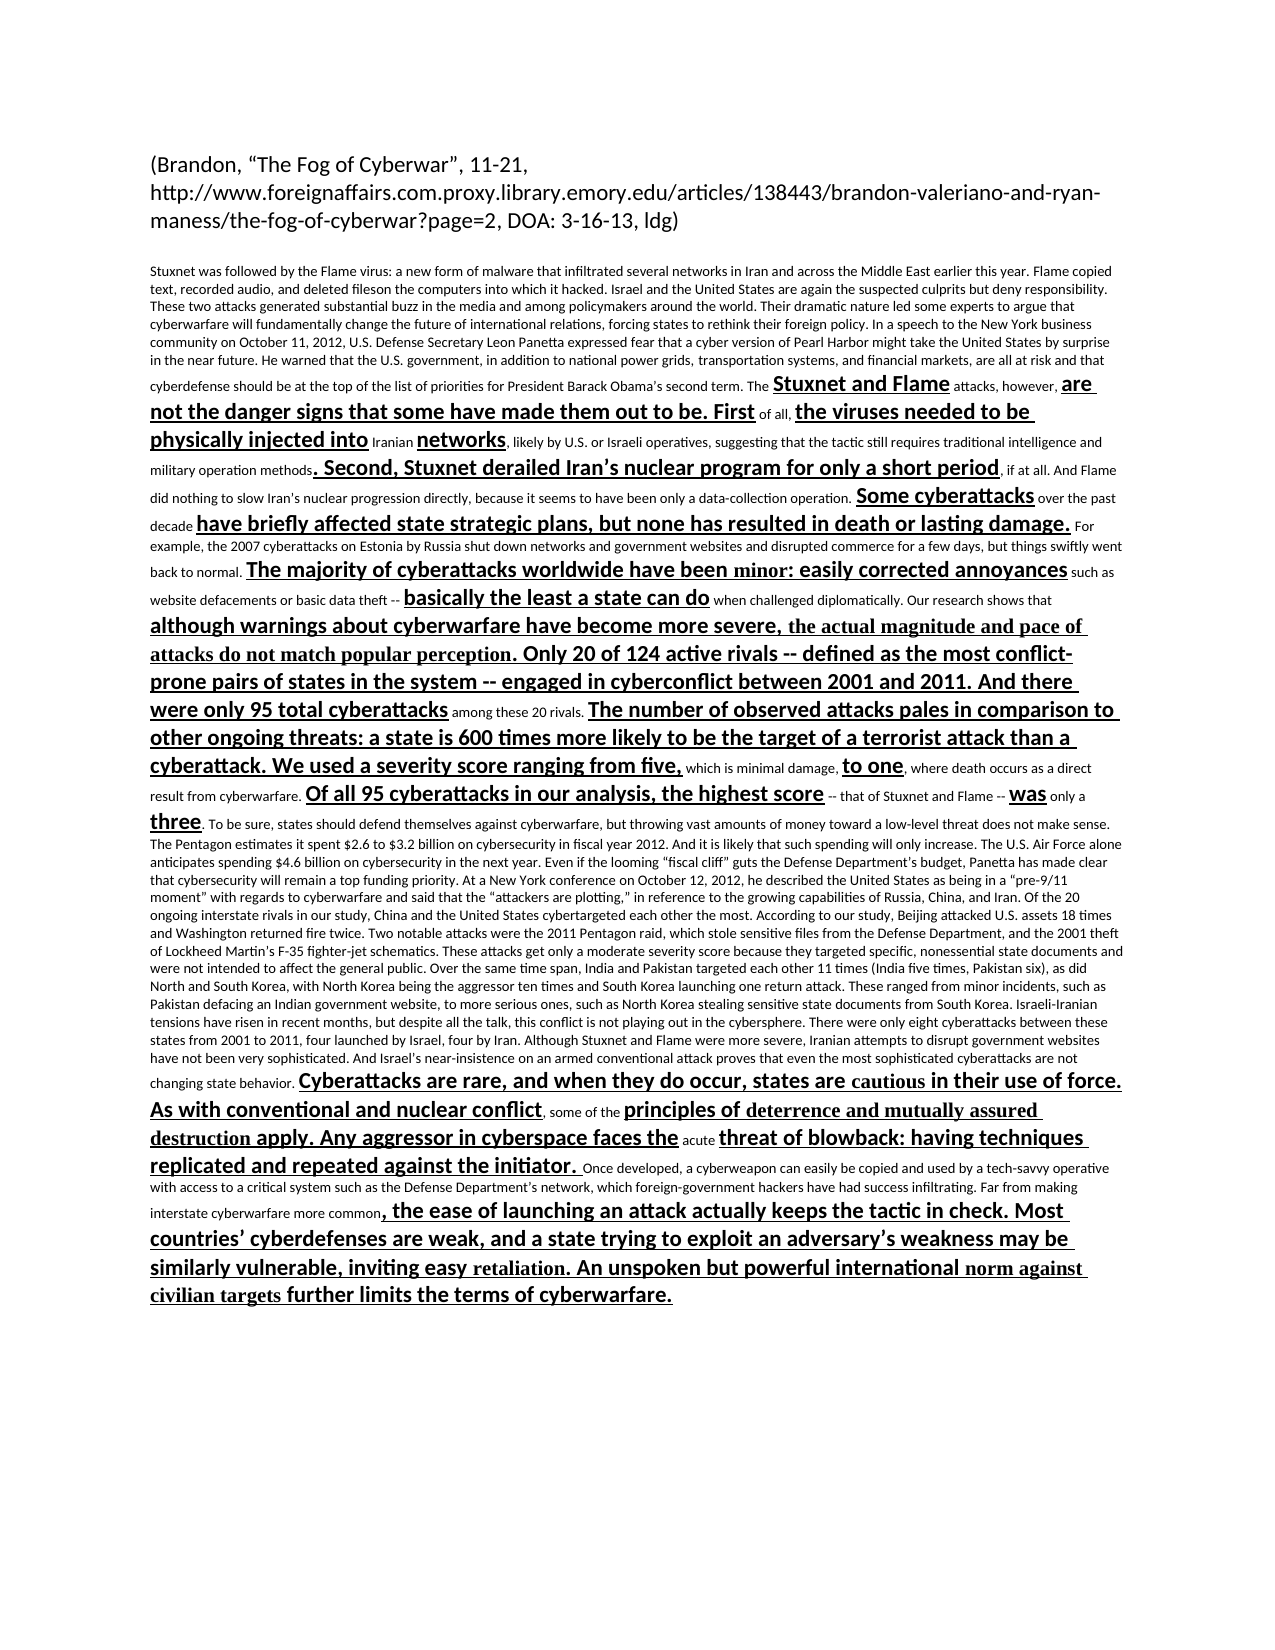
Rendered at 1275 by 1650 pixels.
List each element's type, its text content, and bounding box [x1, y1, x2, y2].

text (Brandon, “The Fog of Cyberwar”, 11-21, http://www.foreignaffairs.com.proxy.library.emory.edu/articles/138443/brandon-valeriano-and-ryan-maness/the-fog-of-cyberwar?page=2, DOA: 3-16-13, ldg) [150, 150, 1125, 234]
text Stuxnet was followed by the Flame virus: a new form of malware that infiltrated several networks in Iran and across the Middle East earlier this year. Flame copied text, recorded audio, and deleted fileson the computers into which it hacked. Israel and the United States are again the suspected culprits but deny responsibility. These two attacks generated substantial buzz in the media and among policymakers around the world. Their dramatic nature led some experts to argue that cyberwarfare will fundamentally change the future of international relations, forcing states to rethink their foreign policy. In a speech to the New York business community on October 11, 2012, U.S. Defense Secretary Leon Panetta expressed fear that a cyber version of Pearl Harbor might take the United States by surprise in the near future. He warned that the U.S. government, in addition to national power grids, transportation systems, and financial markets, are all at risk and that cyberdefense should be at the top of the list of priorities for President Barack Obama’s second term. The Stuxnet and Flame attacks, however, are not the danger signs that some have made them out to be. First of all, the viruses needed to be physically injected into Iranian networks, likely by U.S. or Israeli operatives, suggesting that the tactic still requires traditional intelligence and military operation methods. Second, Stuxnet derailed Iran’s nuclear program for only a short period, if at all. And Flame did nothing to slow Iran’s nuclear progression directly, because it seems to have been only a data-collection operation. Some cyberattacks over the past decade have briefly affected state strategic plans, but none has resulted in death or lasting damage. For example, the 2007 cyberattacks on Estonia by Russia shut down networks and government websites and disrupted commerce for a few days, but things swiftly went back to normal. The majority of cyberattacks worldwide have been minor: easily corrected annoyances such as website defacements or basic data theft -- basically the least a state can do when challenged diplomatically. Our research shows that although warnings about cyberwarfare have become more severe, the actual magnitude and pace of attacks do not match popular perception. Only 20 of 124 active rivals -- defined as the most conflict-prone pairs of states in the system -- engaged in cyberconflict between 2001 and 2011. And there were only 95 total cyberattacks among these 20 rivals. The number of observed attacks pales in comparison to other ongoing threats: a state is 600 times more likely to be the target of a terrorist attack than a cyberattack. We used a severity score ranging from five, which is minimal damage, to one, where death occurs as a direct result from cyberwarfare. Of all 95 cyberattacks in our analysis, the highest score -- that of Stuxnet and Flame -- was only a three. To be sure, states should defend themselves against cyberwarfare, but throwing vast amounts of money toward a low-level threat does not make sense. The Pentagon estimates it spent $2.6 to $3.2 billion on cybersecurity in fiscal year 2012. And it is likely that such spending will only increase. The U.S. Air Force alone anticipates spending $4.6 billion on cybersecurity in the next year. Even if the looming “fiscal cliff” guts the Defense Department’s budget, Panetta has made clear that cybersecurity will remain a top funding priority. At a New York conference on October 12, 2012, he described the United States as being in a “pre-9/11 moment” with regards to cyberwarfare and said that the “attackers are plotting,” in reference to the growing capabilities of Russia, China, and Iran. Of the 20 ongoing interstate rivals in our study, China and the United States cybertargeted each other the most. According to our study, Beijing attacked U.S. assets 18 times and Washington returned fire twice. Two notable attacks were the 2011 Pentagon raid, which stole sensitive files from the Defense Department, and the 2001 theft of Lockheed Martin’s F-35 fighter-jet schematics. These attacks get only a moderate severity score because they targeted specific, nonessential state documents and were not intended to affect the general public. Over the same time span, India and Pakistan targeted each other 11 times (India five times, Pakistan six), as did North and South Korea, with North Korea being the aggressor ten times and South Korea launching one return attack. These ranged from minor incidents, such as Pakistan defacing an Indian government website, to more serious ones, such as North Korea stealing sensitive state documents from South Korea. Israeli-Iranian tensions have risen in recent months, but despite all the talk, this conflict is not playing out in the cybersphere. There were only eight cyberattacks between these states from 2001 to 2011, four launched by Israel, four by Iran. Although Stuxnet and Flame were more severe, Iranian attempts to disrupt government websites have not been very sophisticated. And Israel’s near-insistence on an armed conventional attack proves that even the most sophisticated cyberattacks are not changing state behavior. Cyberattacks are rare, and when they do occur, states are cautious in their use of force. As with conventional and nuclear conflict, some of the principles of deterrence and mutually assured destruction apply. Any aggressor in cyberspace faces the acute threat of blowback: having techniques replicated and repeated against the initiator. Once developed, a cyberweapon can easily be copied and used by a tech-savvy operative with access to a critical system such as the Defense Department’s network, which foreign-government hackers have had success infiltrating. Far from making interstate cyberwarfare more common, the ease of launching an attack actually keeps the tactic in check. Most countries’ cyberdefenses are weak, and a state trying to exploit an adversary’s weakness may be similarly vulnerable, inviting easy retaliation. An unspoken but powerful international norm against civilian targets further limits the terms of cyberwarfare. [150, 262, 1125, 1309]
